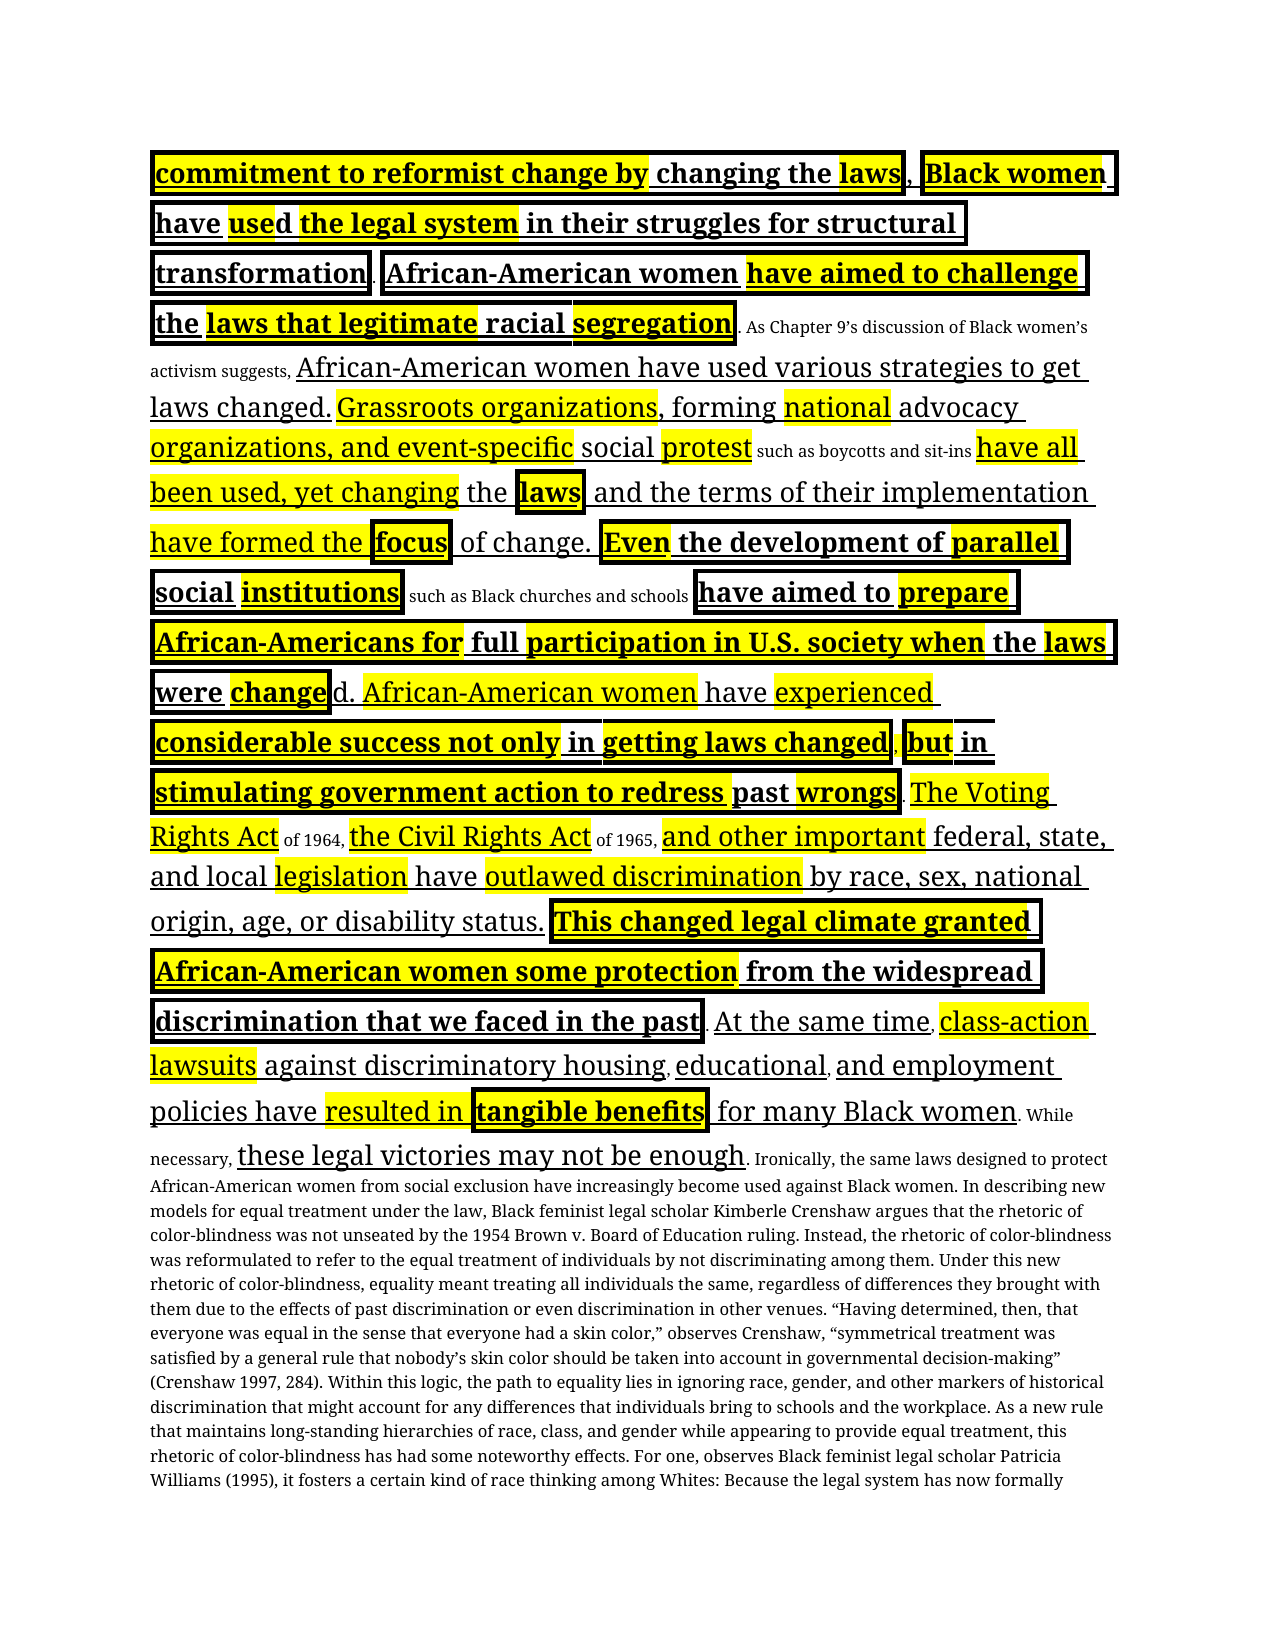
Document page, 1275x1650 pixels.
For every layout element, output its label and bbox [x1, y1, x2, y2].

text [150, 150, 1125, 1492]
